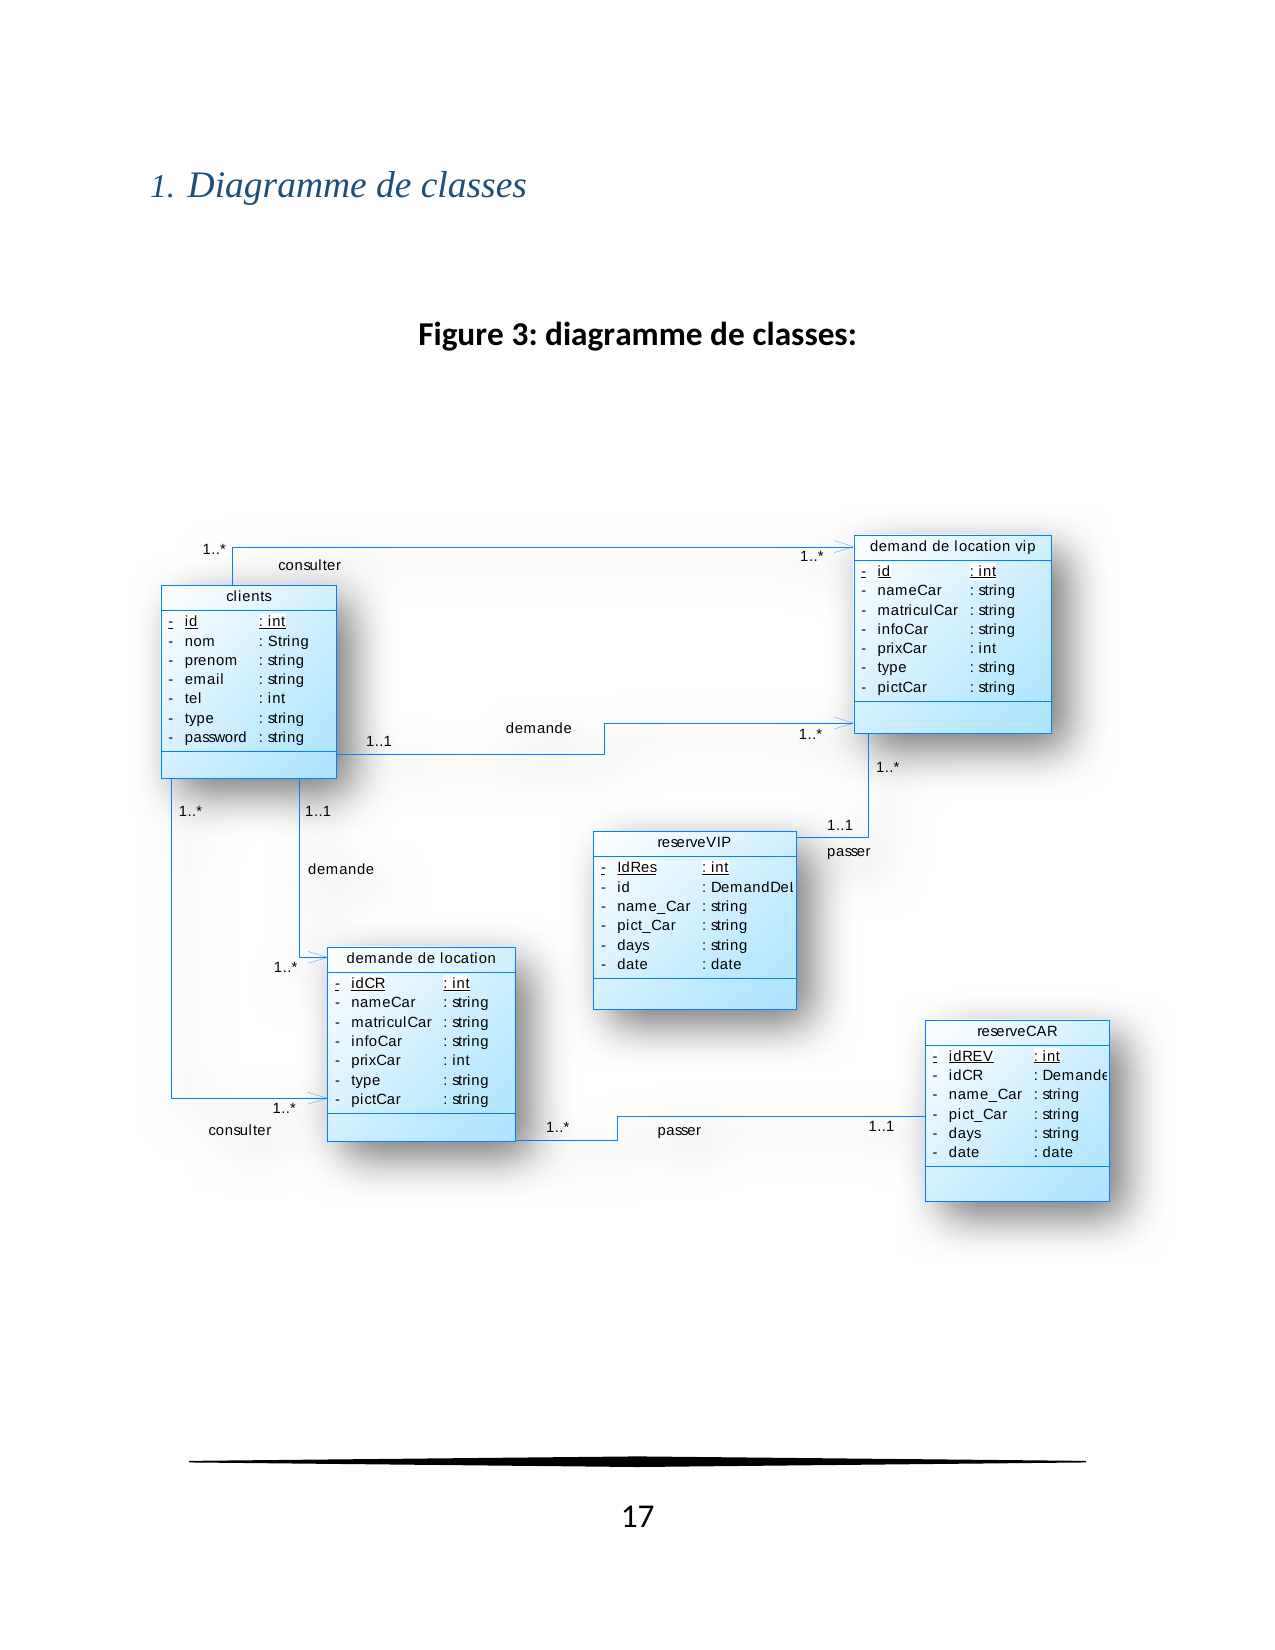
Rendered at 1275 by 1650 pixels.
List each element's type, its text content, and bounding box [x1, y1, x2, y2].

text Figure 3: diagramme de classes: [150, 313, 1125, 354]
subtitle Diagramme de classes [150, 162, 1125, 206]
